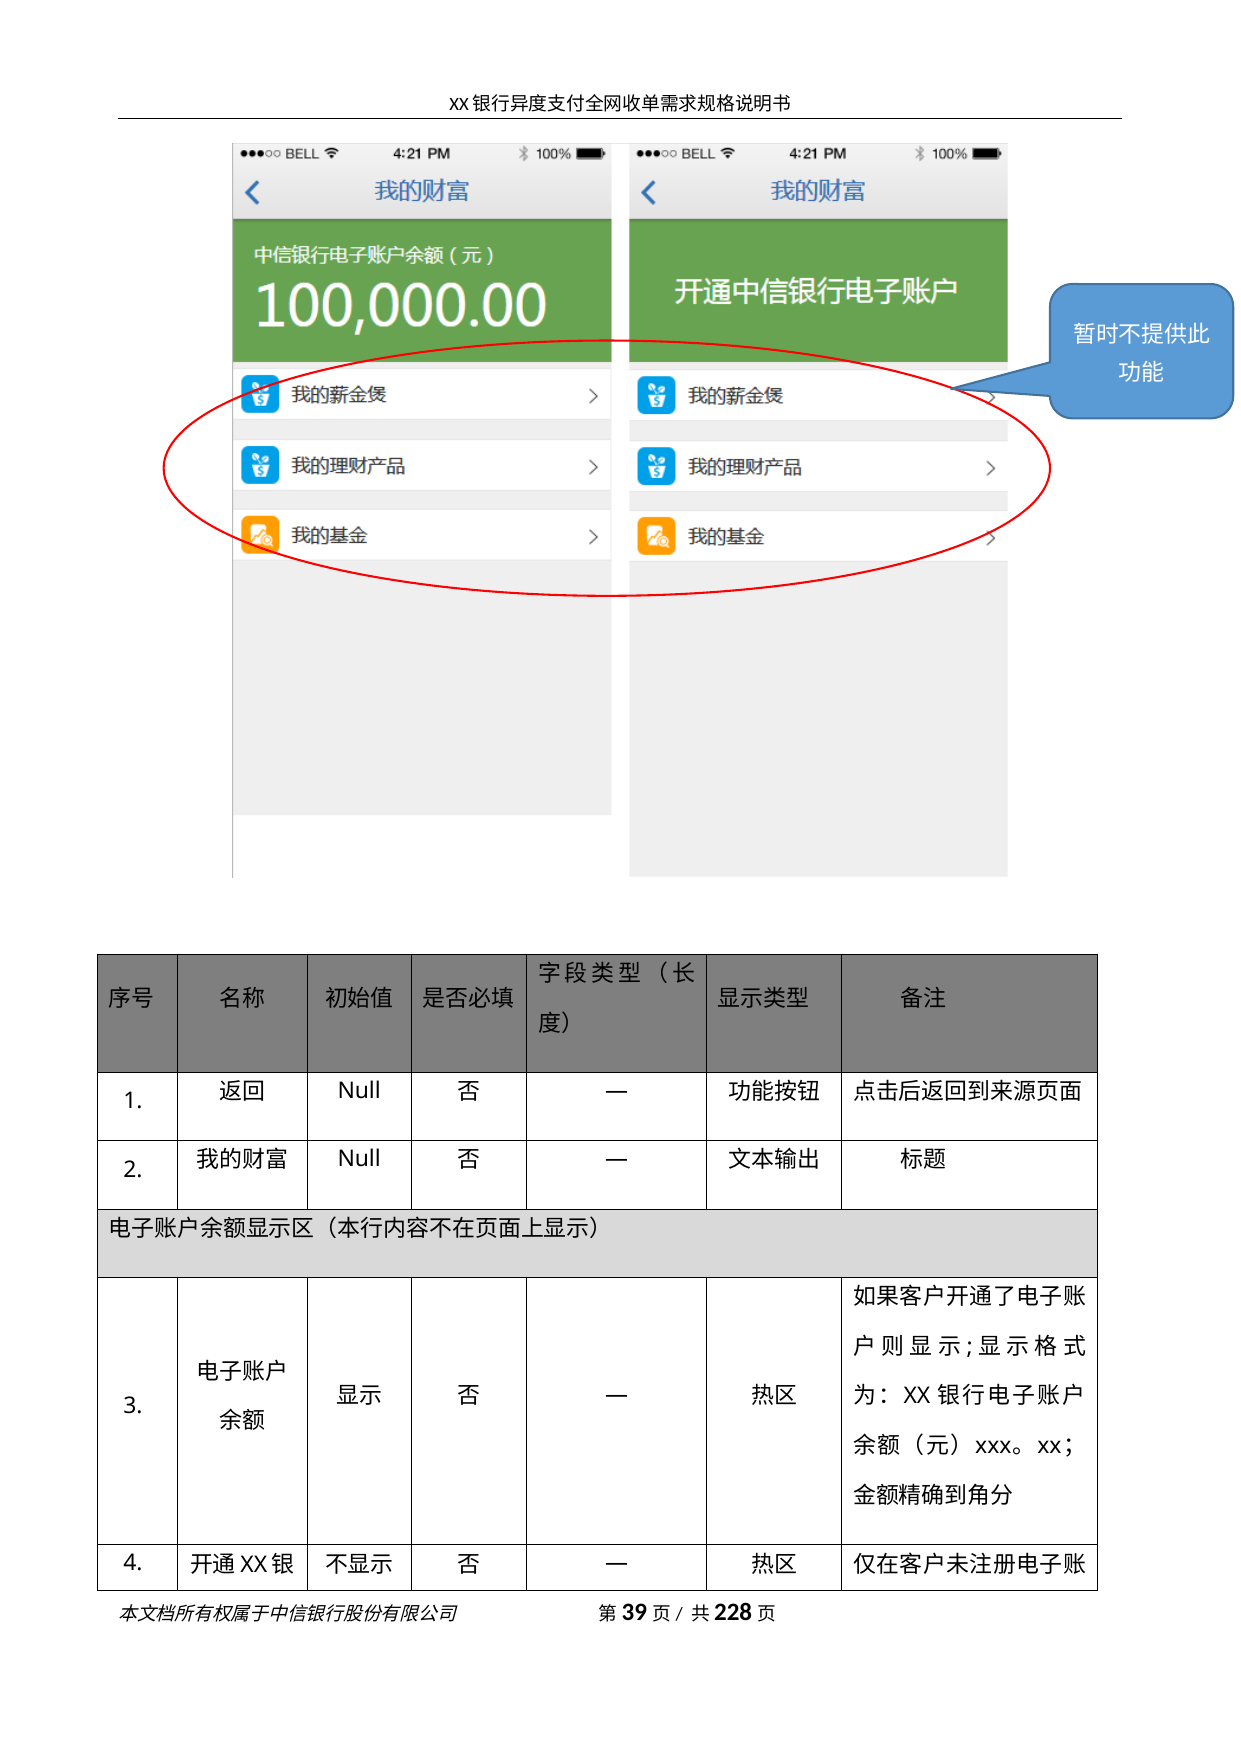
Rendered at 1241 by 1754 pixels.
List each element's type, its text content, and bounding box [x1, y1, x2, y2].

table_cell [98, 1545, 177, 1590]
table_cell 否 [412, 1141, 526, 1208]
table_cell 我的财富 [178, 1141, 307, 1208]
table_cell 点击后返回到来源页面 [842, 1073, 1097, 1140]
table_header 显示类型 [707, 955, 841, 1072]
table_cell 文本输出 [707, 1141, 841, 1208]
table_header 序号 [98, 955, 177, 1072]
table_cell 否 [412, 1278, 526, 1544]
table_cell 返回 [178, 1073, 307, 1140]
table_cell 显示 [308, 1278, 411, 1544]
table_cell — [527, 1141, 706, 1208]
table_cell — [527, 1278, 706, 1544]
table_cell — [527, 1073, 706, 1140]
table_cell Null [308, 1141, 411, 1208]
table_cell 热区 [707, 1278, 841, 1544]
picture [232, 342, 1009, 594]
table_cell 电子账户余额 [178, 1278, 307, 1544]
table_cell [842, 1545, 1097, 1590]
picture [968, 392, 1009, 412]
table_cell 不显示 [308, 1545, 411, 1590]
table_header 初始值 [308, 955, 411, 1072]
table_header 名称 [178, 955, 307, 1072]
table_cell 否 [412, 1545, 526, 1590]
picture [253, 388, 269, 405]
table_cell Null [308, 1073, 411, 1140]
table_header 字段类型（长度） [527, 955, 706, 1072]
table_header 是否必填 [412, 955, 526, 1072]
table_cell 开通XX银行电子账户 [178, 1545, 307, 1590]
table_cell [98, 1073, 177, 1140]
table_cell [98, 1278, 177, 1544]
picture [232, 524, 1009, 878]
table_cell 热区 [707, 1545, 841, 1590]
table_cell 如果客户开通了电子账户则显示;显示格式为：XX银行电子账户余额（元）xxx。xx；金额精确到角分 [842, 1278, 1097, 1544]
table_cell 功能按钮 [707, 1073, 841, 1140]
table_cell [98, 1141, 177, 1208]
table_header 备注 [842, 955, 1097, 1072]
table_cell 标题 [842, 1141, 1097, 1208]
table_cell — [527, 1545, 706, 1590]
table_cell 电子账户余额显示区（本行内容不在页面上显示） [98, 1210, 1097, 1277]
table_cell 否 [412, 1073, 526, 1140]
picture [232, 143, 1009, 398]
